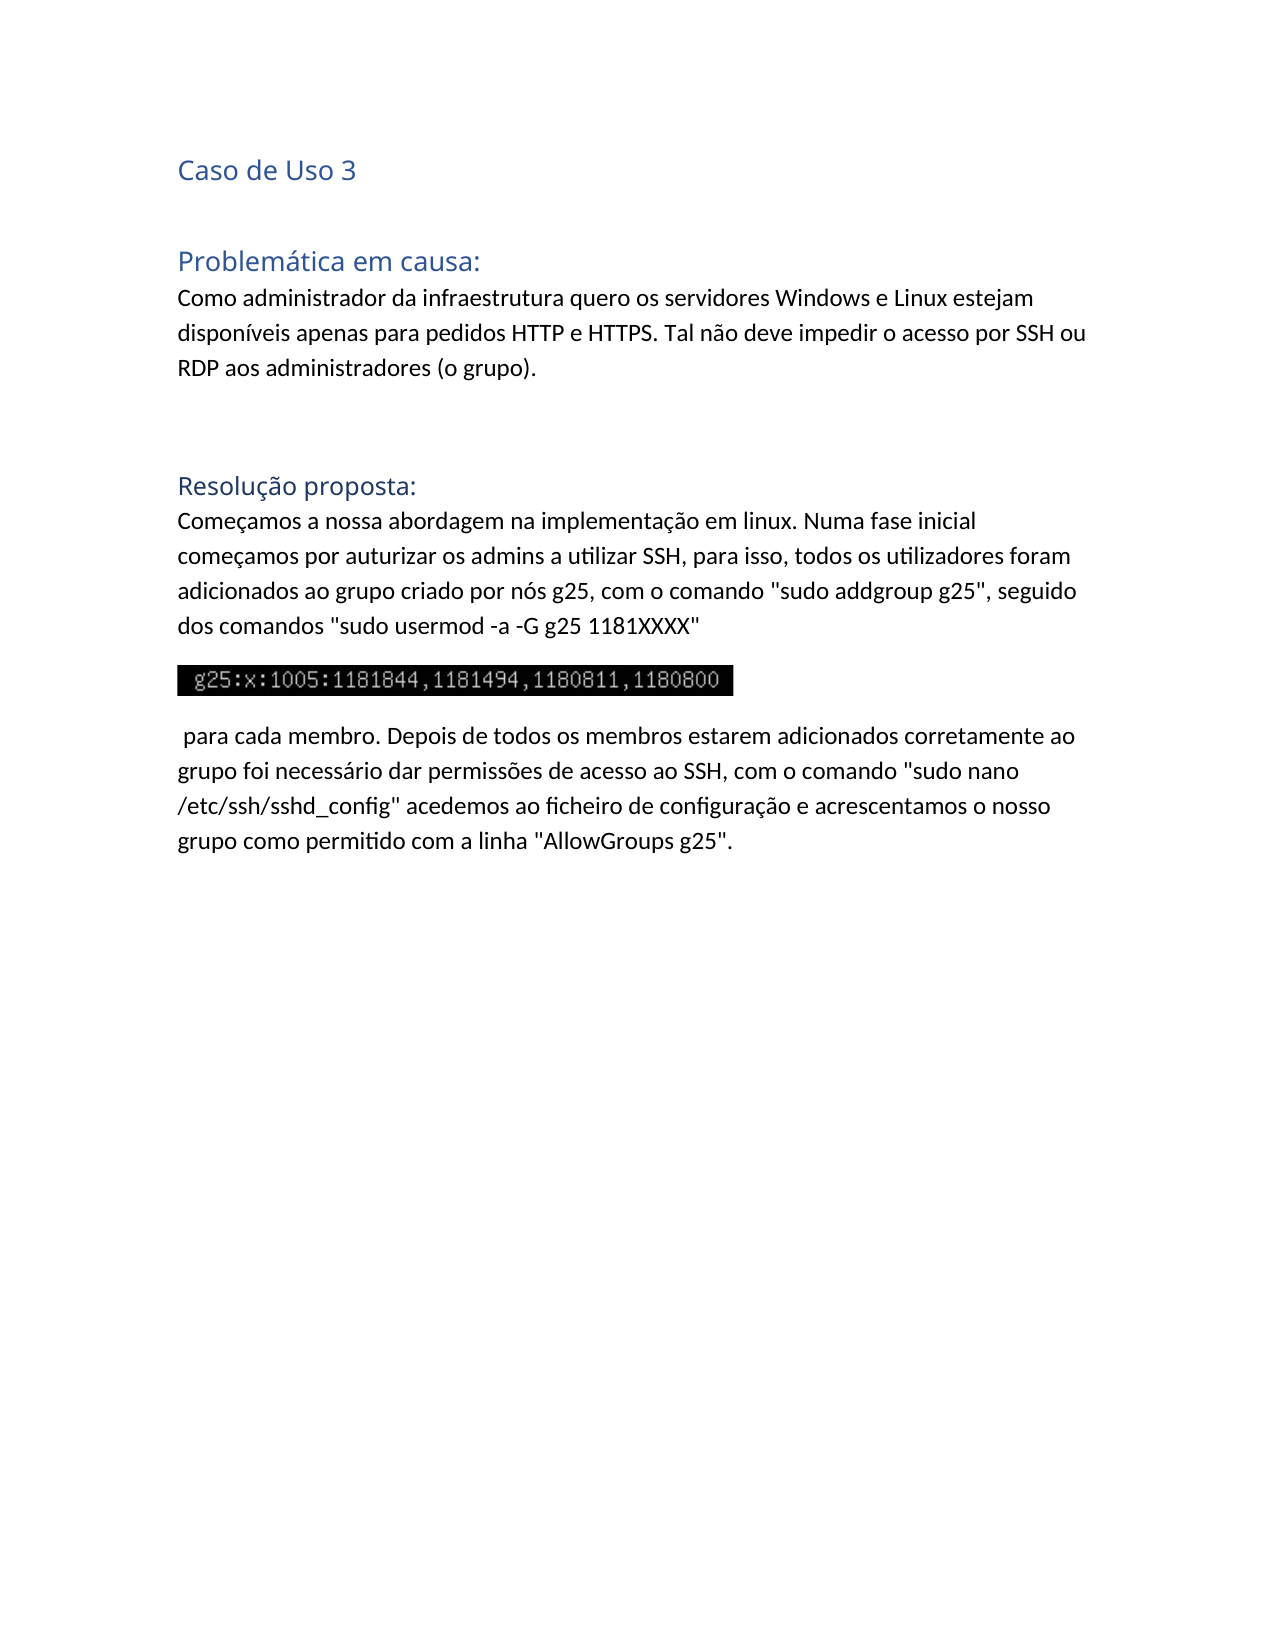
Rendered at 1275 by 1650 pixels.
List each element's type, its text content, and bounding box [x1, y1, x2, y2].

subtitle Problemática em causa: [177, 243, 1098, 279]
subtitle Caso de Uso 3 [177, 152, 1098, 189]
text para cada membro. Depois de todos os membros estarem adicionados corretamente ao grupo foi necessário dar permissões de acesso ao SSH, com o comando "sudo nano /etc/ssh/sshd_config" acedemos ao ficheiro de configuração e acrescentamos o nosso grupo como permitido com a linha "AllowGroups g25". [177, 721, 1098, 856]
text Começamos a nossa abordagem na implementação em linux. Numa fase inicial começamos por auturizar os admins a utilizar SSH, para isso, todos os utilizadores foram adicionados ao grupo criado por nós g25, com o comando "sudo addgroup g25", seguido dos comandos "sudo usermod -a -G g25 1181XXXX" [177, 505, 1098, 641]
picture [177, 665, 734, 696]
subtitle Resolução proposta: [177, 468, 1098, 502]
text Como administrador da infraestrutura quero os servidores Windows e Linux estejam disponíveis apenas para pedidos HTTP e HTTPS. Tal não deve impedir o acesso por SSH ou RDP aos administradores (o grupo). [177, 282, 1098, 383]
